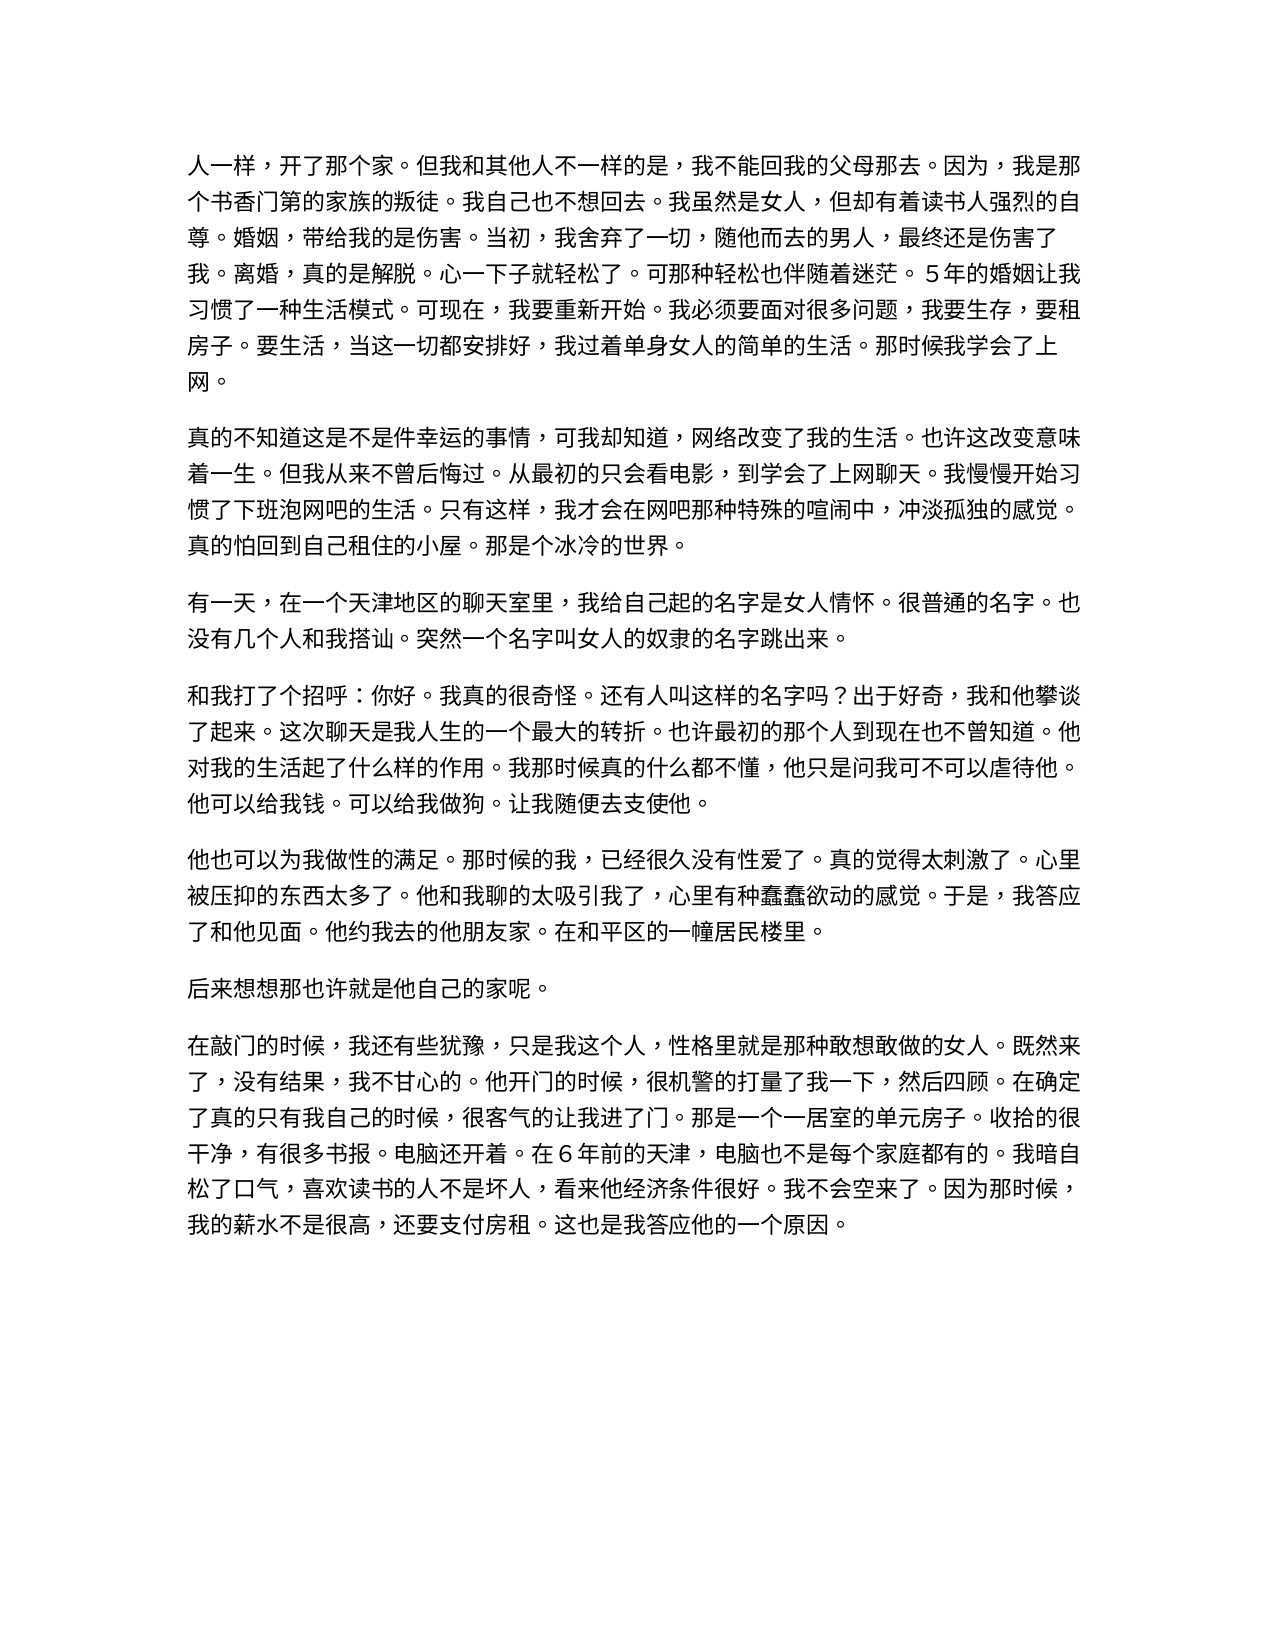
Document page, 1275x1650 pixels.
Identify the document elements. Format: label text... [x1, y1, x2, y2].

text 他也可以为我做性的满足。那时候的我，已经很久没有性爱了。真的觉得太刺激了。心里被压抑的东西太多了。他和我聊的太吸引我了，心里有种蠢蠢欲动的感觉。于是，我答应了和他见面。他约我去的他朋友家。在和平区的一幢居民楼里。 [187, 844, 1087, 947]
text 后来想想那也许就是他自己的家呢。 [187, 973, 1087, 1004]
text 有一天，在一个天津地区的聊天室里，我给自己起的名字是女人情怀。很普通的名字。也没有几个人和我搭讪。突然一个名字叫女人的奴隶的名字跳出来。 [187, 587, 1087, 654]
text 真的不知道这是不是件幸运的事情，可我却知道，网络改变了我的生活。也许这改变意味着一生。但我从来不曾后悔过。从最初的只会看电影，到学会了上网聊天。我慢慢开始习惯了下班泡网吧的生活。只有这样，我才会在网吧那种特殊的喧闹中，冲淡孤独的感觉。真的怕回到自己租住的小屋。那是个冰冷的世界。 [187, 422, 1087, 561]
text 和我打了个招呼：你好。我真的很奇怪。还有人叫这样的名字吗？出于好奇，我和他攀谈了起来。这次聊天是我人生的一个最大的转折。也许最初的那个人到现在也不曾知道。他对我的生活起了什么样的作用。我那时候真的什么都不懂，他只是问我可不可以虐待他。他可以给我钱。可以给我做狗。让我随便去支使他。 [187, 680, 1087, 819]
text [187, 150, 1087, 397]
text 在敲门的时候，我还有些犹豫，只是我这个人，性格里就是那种敢想敢做的女人。既然来了，没有结果，我不甘心的。他开门的时候，很机警的打量了我一下，然后四顾。在确定了真的只有我自己的时候，很客气的让我进了门。那是一个一居室的单元房子。收拾的很干净，有很多书报。电脑还开着。在６年前的天津，电脑也不是每个家庭都有的。我暗自松了口气，喜欢读书的人不是坏人，看来他经济条件很好。我不会空来了。因为那时候，我的薪水不是很高，还要支付房租。这也是我答应他的一个原因。 [187, 1030, 1087, 1241]
